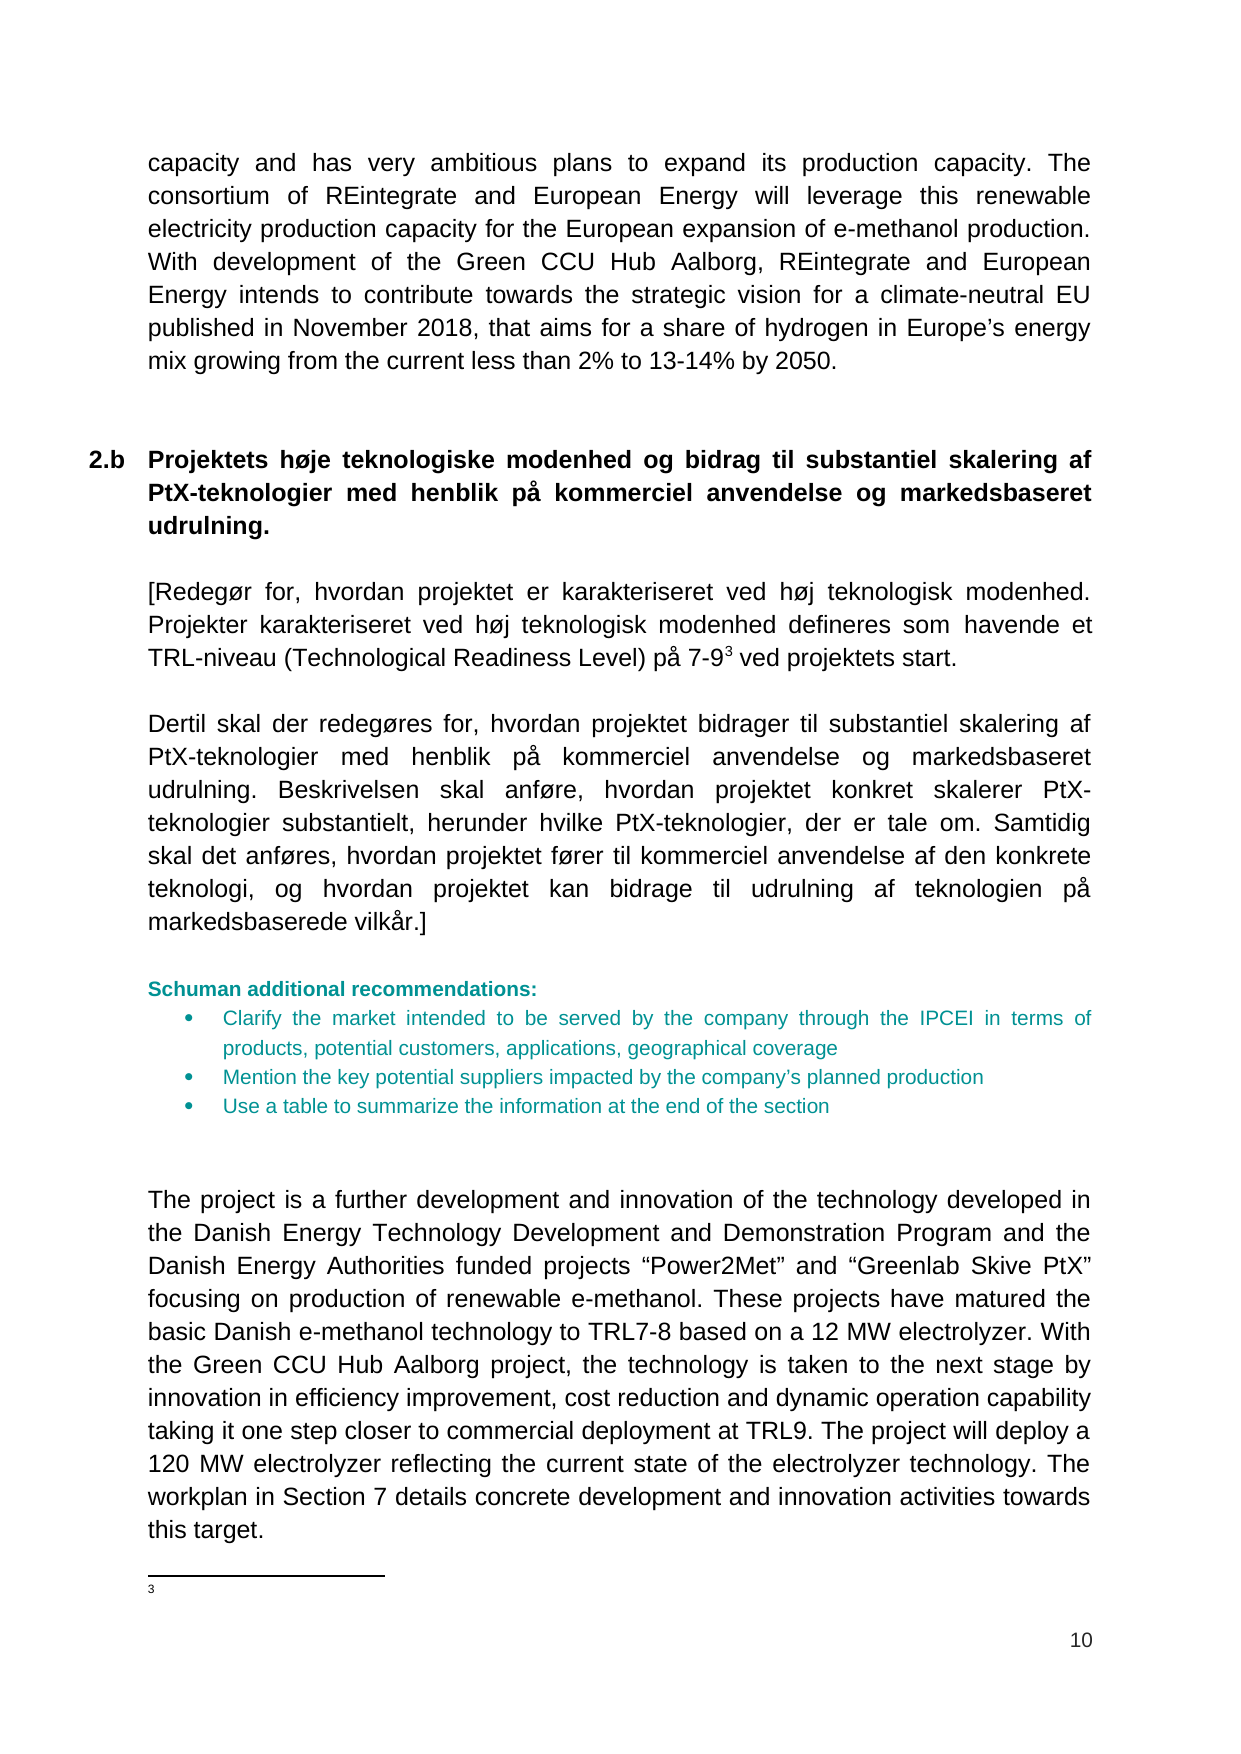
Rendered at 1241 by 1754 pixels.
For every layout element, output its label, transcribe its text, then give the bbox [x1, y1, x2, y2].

text Dertil skal der redegøres for, hvordan projektet bidrager til substantiel skalering af PtX-teknologier med henblik på kommerciel anvendelse og markedsbaseret udrulning. Beskrivelsen skal anføre, hvordan projektet konkret skalerer PtX-teknologier substantielt, herunder hvilke PtX-teknologier, der er tale om. Samtidig skal det anføres, hvordan projektet fører til kommerciel anvendelse af den konkrete teknologi, og hvordan projektet kan bidrage til udrulning af teknologien på markedsbaserede vilkår.] [148, 709, 1093, 936]
text The project is a further development and innovation of the technology developed in the Danish Energy Technology Development and Demonstration Program and the Danish Energy Authorities funded projects “Power2Met” and “Greenlab Skive PtX” focusing on production of renewable e-methanol. These projects have matured the basic Danish e-methanol technology to TRL7-8 based on a 12 MW electrolyzer. With the Green CCU Hub Aalborg project, the technology is taken to the next stage by innovation in efficiency improvement, cost reduction and dynamic operation capability taking it one step closer to commercial deployment at TRL9. The project will deploy a 120 MW electrolyzer reflecting the current state of the electrolyzer technology. The workplan in Section 7 details concrete development and innovation activities towards this target. [148, 1185, 1093, 1544]
list Use a table to summarize the information at the end of the section [185, 1090, 1093, 1119]
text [148, 148, 1093, 374]
list Clarify the market intended to be served by the company through the IPCEI in terms of products, potential customers, applications, geographical coverage [185, 1002, 1093, 1061]
text Schuman additional recommendations: [148, 973, 1093, 1002]
list Mention the key potential suppliers impacted by the company’s planned production [185, 1061, 1093, 1090]
text [Redegør for, hvordan projektet er karakteriseret ved høj teknologisk modenhed. Projekter karakteriseret ved høj teknologisk modenhed defineres som havende et TRL-niveau (Technological Readiness Level) på 7-9 ved projektets start. [148, 577, 1093, 672]
text 2.b Projektets høje teknologiske modenhed og bidrag til substantiel skalering af PtX-teknologier med henblik på kommerciel anvendelse og markedsbaseret udrulning. [89, 445, 1093, 540]
